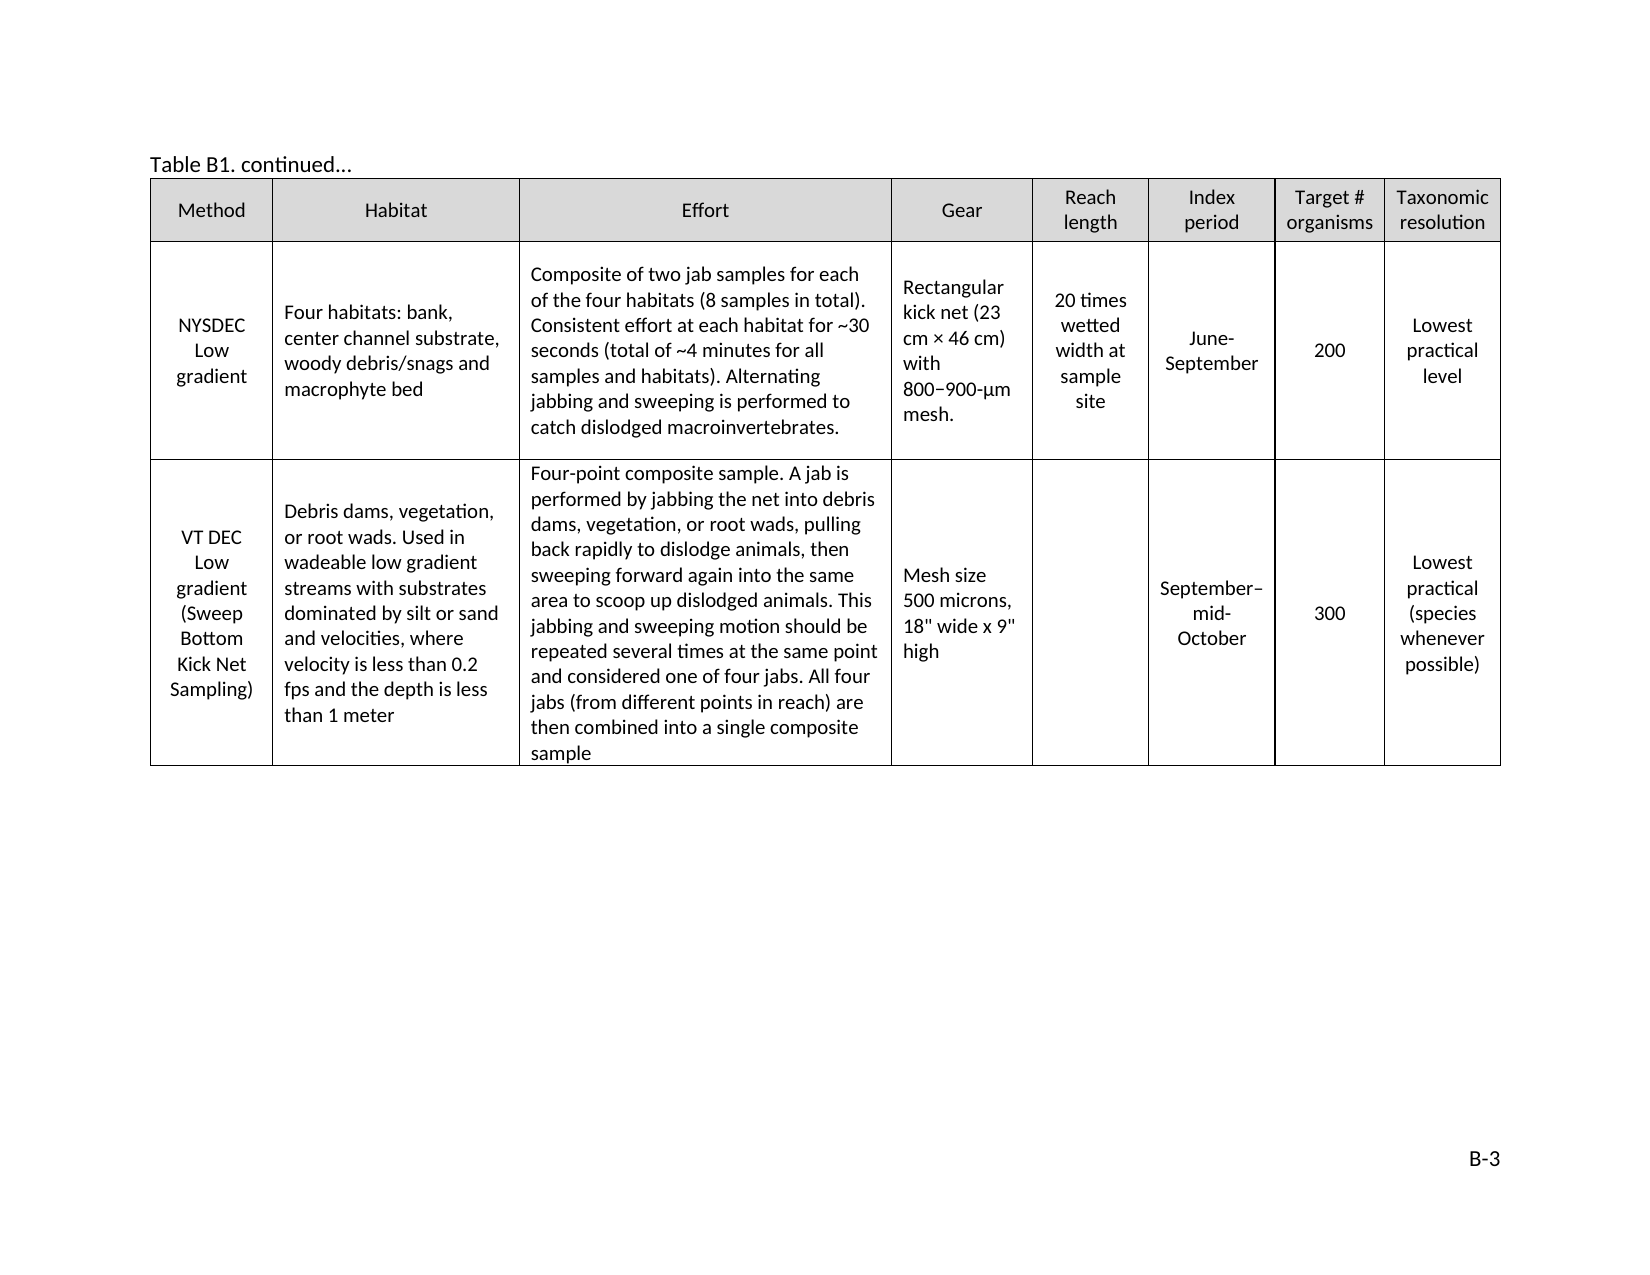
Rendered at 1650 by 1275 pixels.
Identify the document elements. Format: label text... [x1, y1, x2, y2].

table_header Reach length [1033, 179, 1148, 241]
table_cell Lowest practical (species whenever possible) [1385, 460, 1500, 765]
table_cell 200 [1276, 242, 1384, 459]
table_header Taxonomic resolution [1385, 179, 1500, 241]
table_cell Mesh size 500 microns, 18" wide x 9" high [892, 460, 1032, 765]
table_cell June-September [1149, 242, 1274, 459]
table_header Target # organisms [1276, 179, 1384, 241]
table_cell Rectangular kick net (23 cm × 46 cm) with 800−900-μm mesh. [892, 242, 1032, 459]
table_cell [1033, 460, 1148, 765]
table_cell Four habitats: bank, center channel substrate, woody debris/snags and macrophyte bed [273, 242, 519, 459]
table_header Effort [520, 179, 891, 241]
table_cell NYSDEC Low gradient [151, 242, 272, 459]
text Table B1. continued... [150, 150, 1500, 178]
table_cell Composite of two jab samples for each of the four habitats (8 samples in total). Consistent effort at each habitat for ~30 seconds (total of ~4 minutes for all samples and habitats). Alternating jabbing and sweeping is performed to catch dislodged macroinvertebrates. [520, 242, 891, 459]
table_cell Lowest practical level [1385, 242, 1500, 459]
table_cell Debris dams, vegetation, or root wads. Used in wadeable low gradient streams with substrates dominated by silt or sand and velocities, where velocity is less than 0.2 fps and the depth is less than 1 meter [273, 460, 519, 765]
table_cell 300 [1276, 460, 1384, 765]
table_cell VT DEC Low gradient (Sweep Bottom Kick Net Sampling) [151, 460, 272, 765]
table_header Habitat [273, 179, 519, 241]
table_cell Four-point composite sample. A jab is performed by jabbing the net into debris dams, vegetation, or root wads, pulling back rapidly to dislodge animals, then sweeping forward again into the same area to scoop up dislodged animals. This jabbing and sweeping motion should be repeated several times at the same point and considered one of four jabs. All four jabs (from different points in reach) are then combined into a single composite sample [520, 460, 891, 765]
table_cell September–mid-October [1149, 460, 1274, 765]
table_header Method [151, 179, 272, 241]
table_header Index period [1149, 179, 1274, 241]
table_header Gear [892, 179, 1032, 241]
table_cell 20 times wetted width at sample site [1033, 242, 1148, 459]
